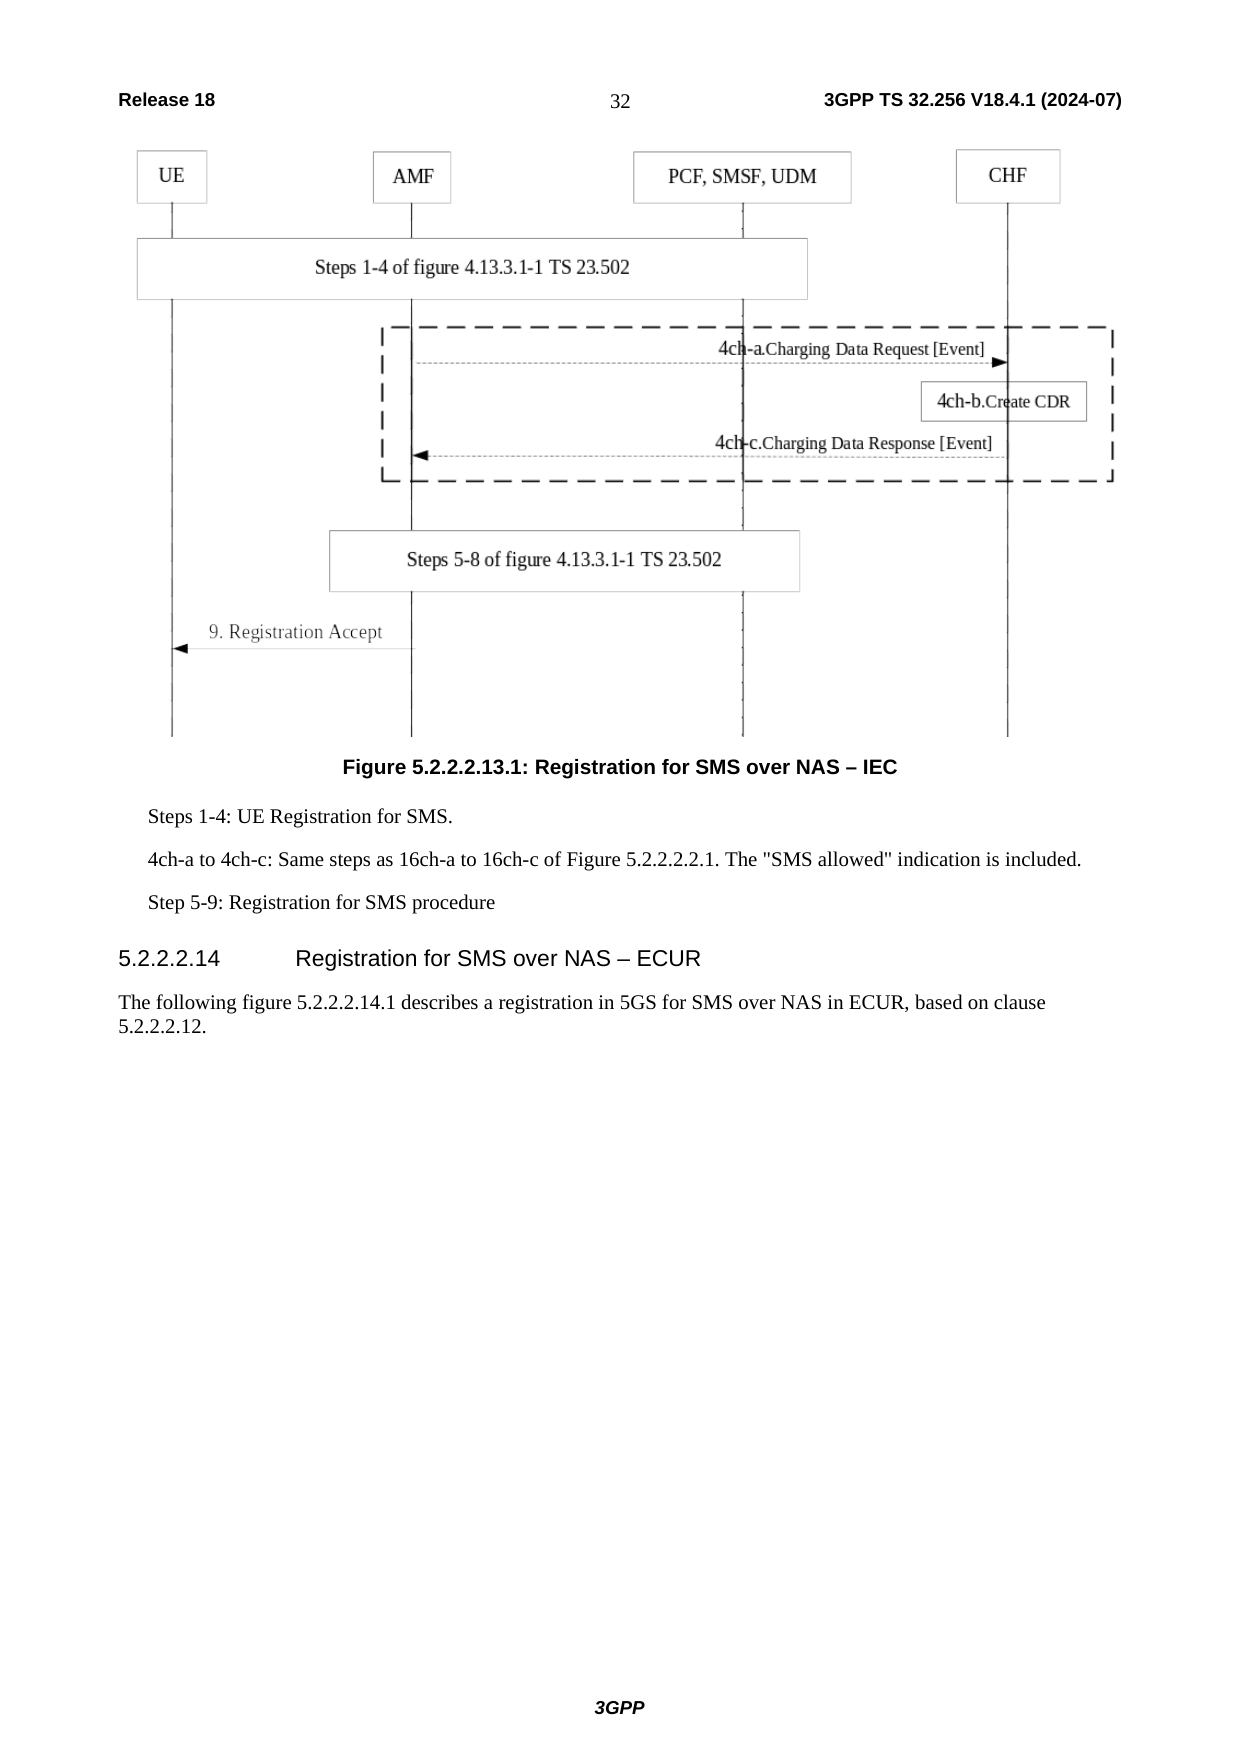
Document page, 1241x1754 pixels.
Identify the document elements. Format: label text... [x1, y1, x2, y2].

text 4ch-a to 4ch-c: Same steps as 16ch-a to 16ch-c of Figure 5.2.2.2.2.1. The "SMS allowed" indication is included. [148, 847, 1122, 871]
text The following figure 5.2.2.2.14.1 describes a registration in 5GS for SMS over NAS in ECUR, based on clause 5.2.2.2.12. [118, 990, 1122, 1038]
subtitle 5.2.2.2.14 Registration for SMS over NAS – ECUR [118, 945, 1122, 971]
text Steps 1-4: UE Registration for SMS. [148, 804, 1122, 828]
text Figure 5.2.2.2.13.1: Registration for SMS over NAS – IEC [118, 755, 1122, 779]
text Step 5-9: Registration for SMS procedure [148, 889, 1122, 914]
